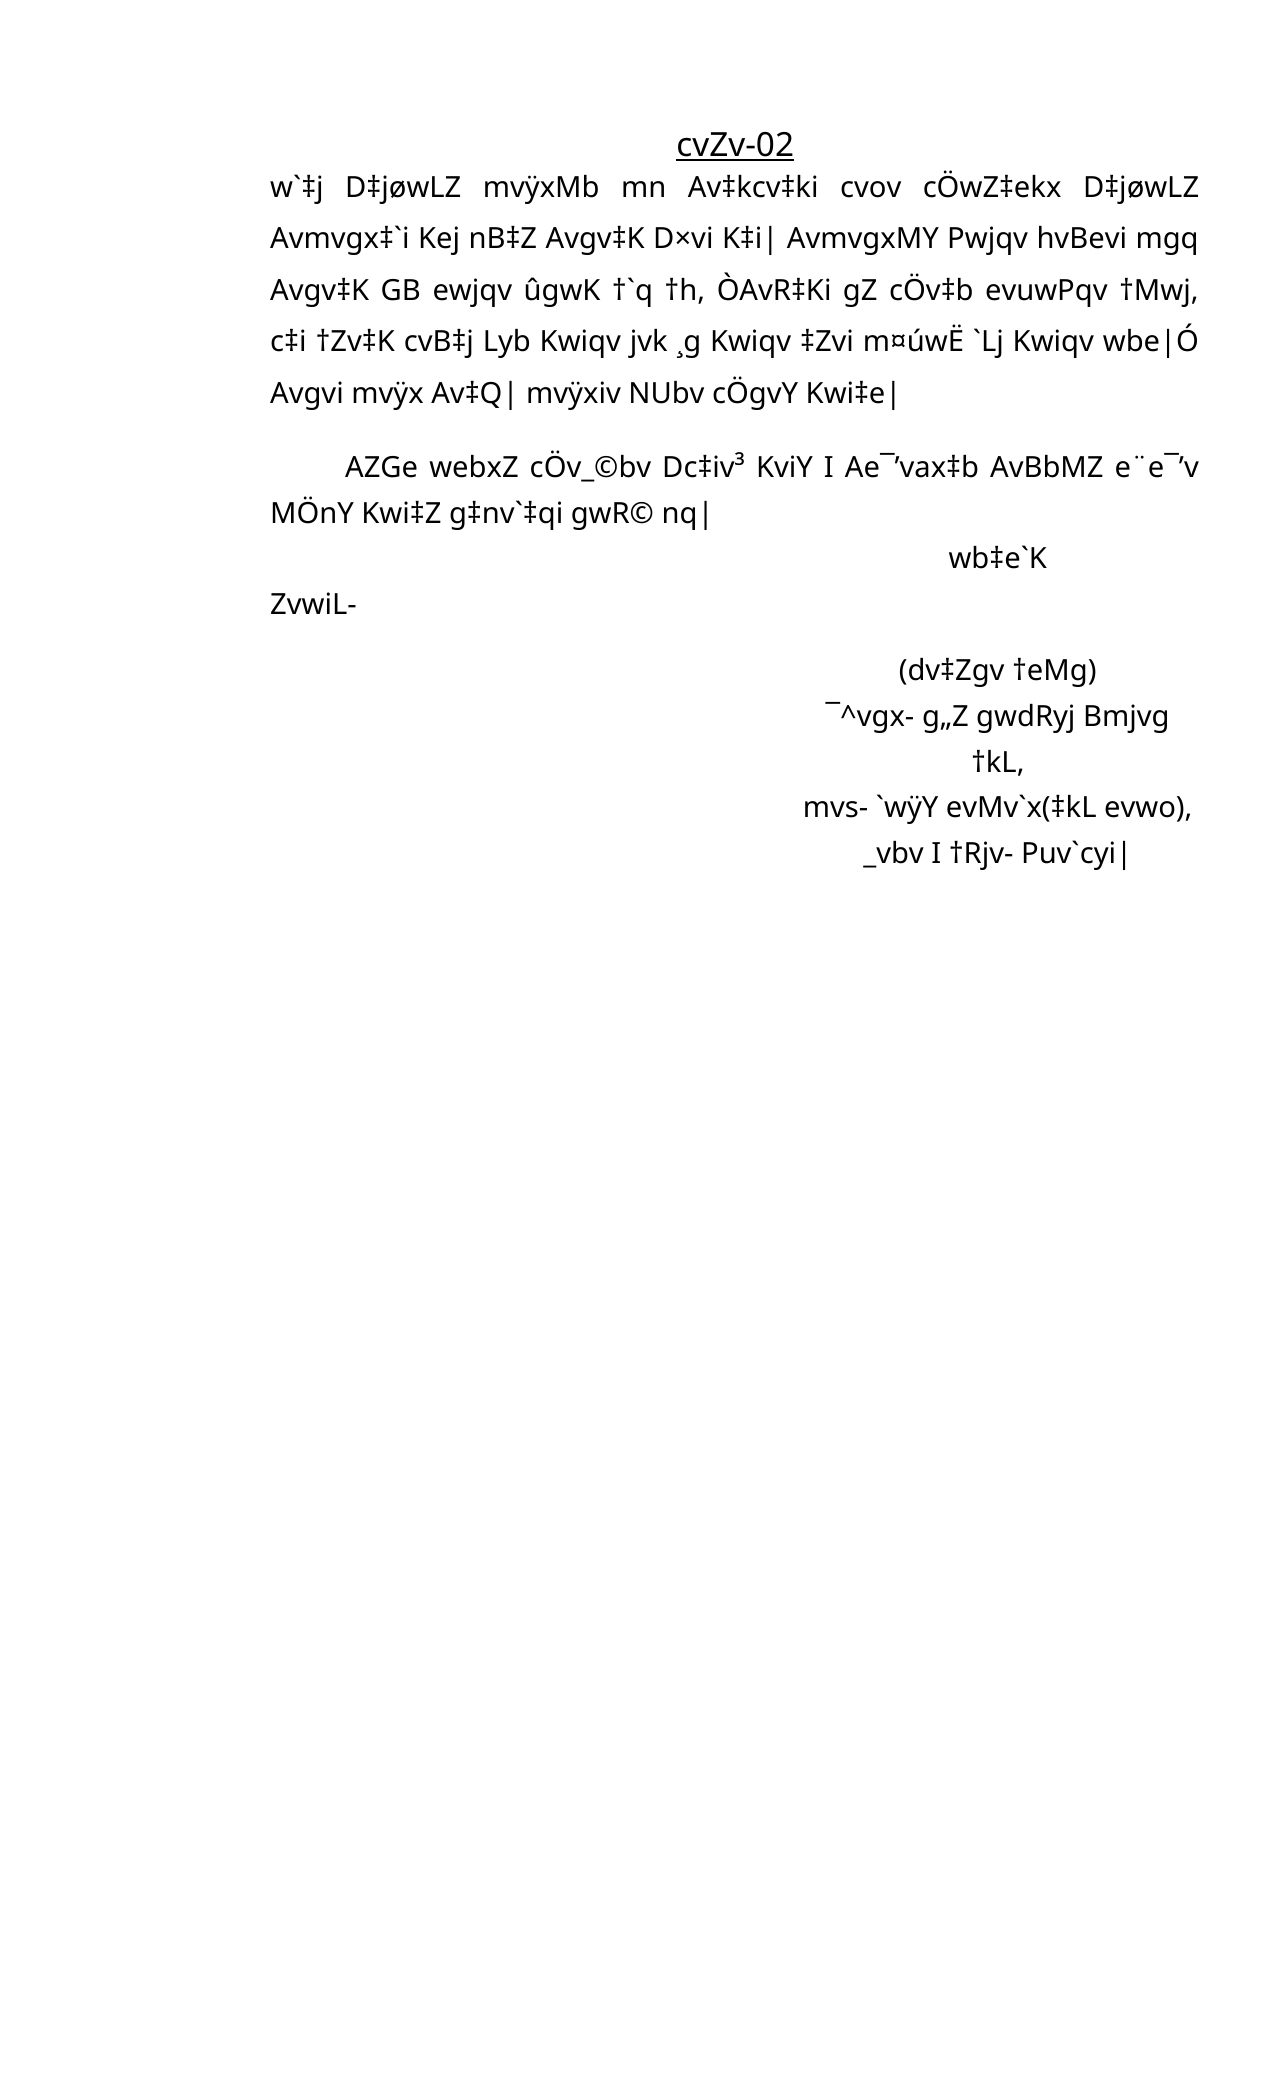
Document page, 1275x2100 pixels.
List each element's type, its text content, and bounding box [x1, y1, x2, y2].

text ¯^vgx- g„Z gwdRyj Bmjvg †kL, [795, 695, 1200, 781]
text (dv‡Zgv †eMg) [795, 650, 1200, 689]
text mvs- `wÿY evMv`x(‡kL evwo), [795, 787, 1200, 826]
text wb‡e`K [720, 538, 1200, 577]
text ZvwiL- [270, 583, 1200, 623]
text AZGe webxZ cÖv_©bv Dc‡iv³ KviY I Ae¯’vax‡b AvBbMZ e¨e¯’v MÖnY Kwi‡Z g‡nv`‡qi gwR© nq| [270, 446, 1200, 532]
text _vbv I †Rjv- Puv`cyi| [795, 832, 1200, 872]
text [270, 166, 1200, 412]
